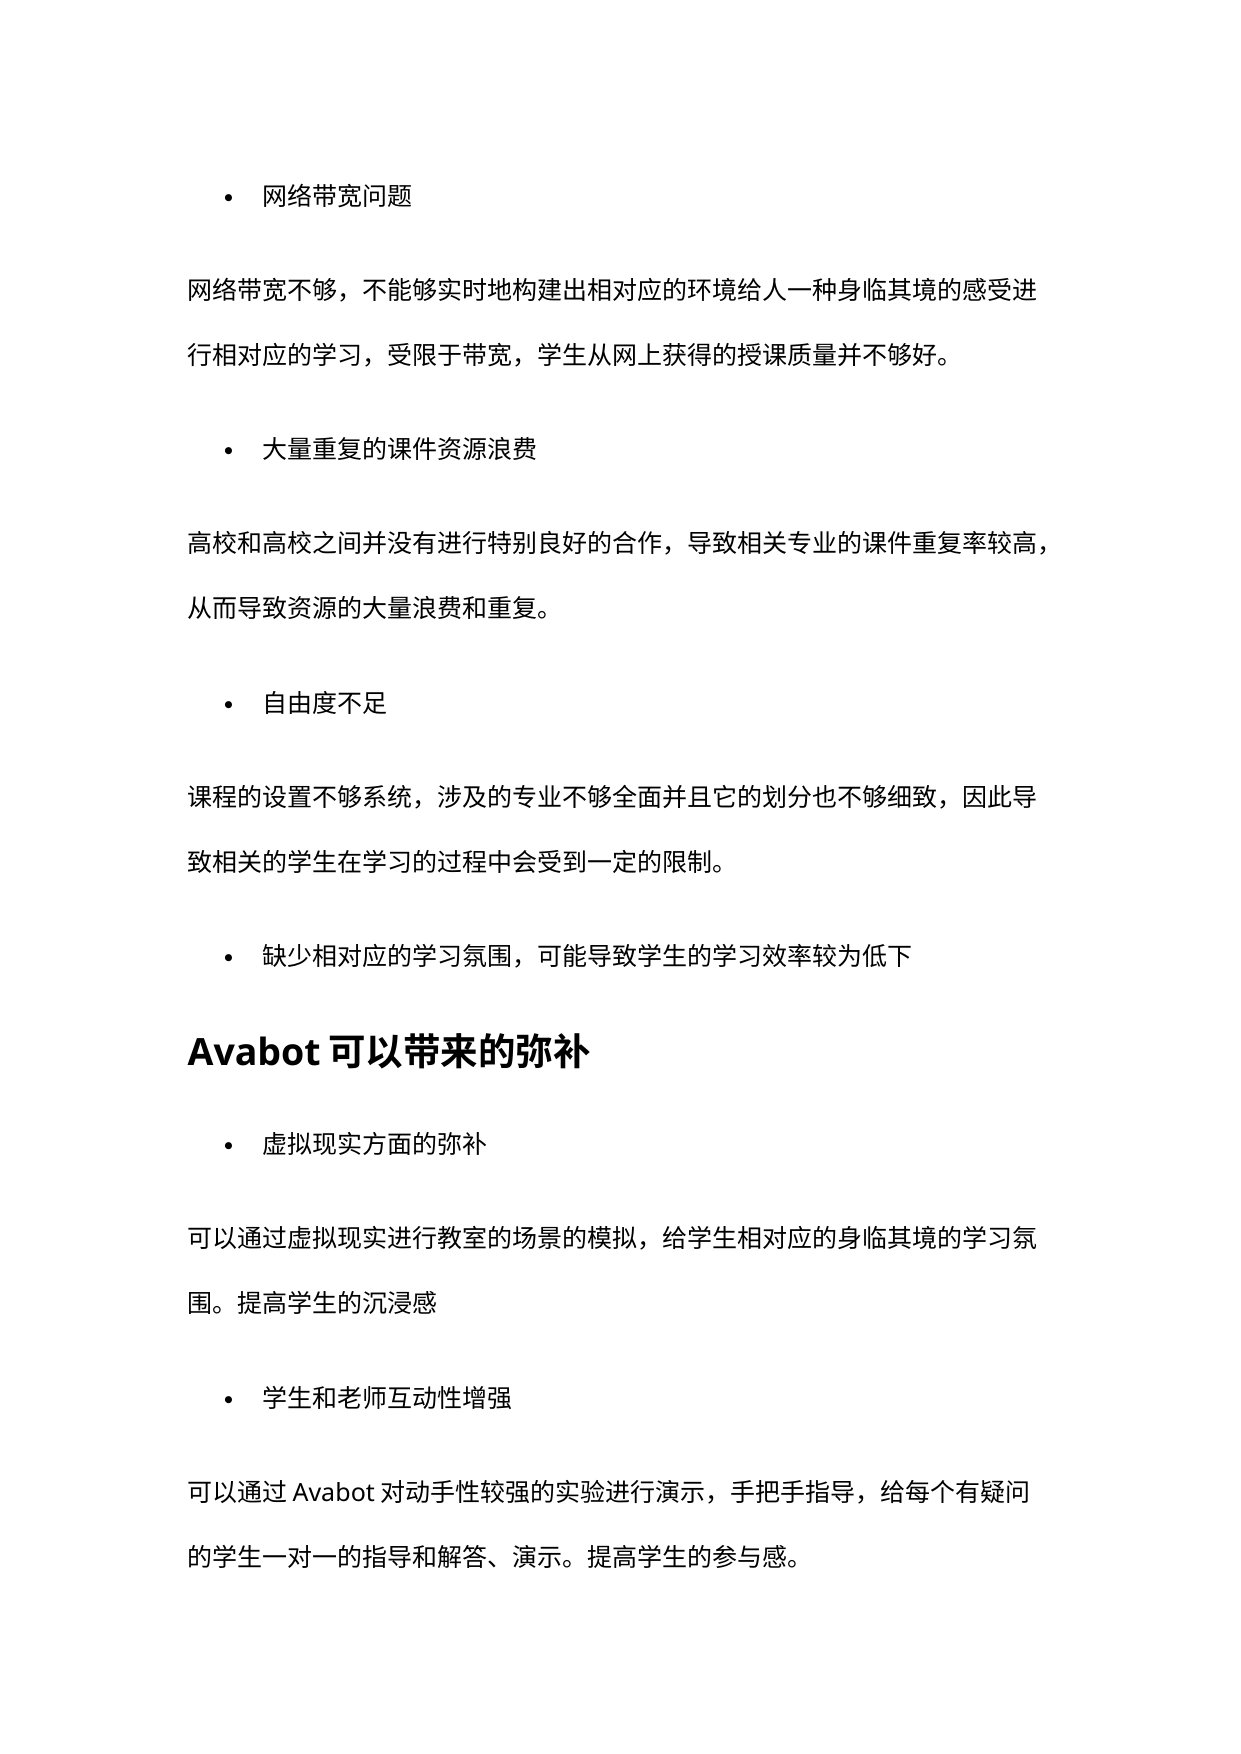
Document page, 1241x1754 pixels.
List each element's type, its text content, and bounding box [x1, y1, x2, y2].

list 网络带宽问题 [225, 162, 1053, 227]
text 可以通过虚拟现实进行教室的场景的模拟，给学生相对应的身临其境的学习氛围。提高学生的沉浸感 [187, 1204, 1053, 1334]
text 课程的设置不够系统，涉及的专业不够全面并且它的划分也不够细致，因此导致相关的学生在学习的过程中会受到一定的限制。 [187, 763, 1053, 893]
text 高校和高校之间并没有进行特别良好的合作，导致相关专业的课件重复率较高，从而导致资源的大量浪费和重复。 [187, 509, 1053, 639]
list 虚拟现实方面的弥补 [225, 1110, 1053, 1175]
list 自由度不足 [225, 669, 1053, 734]
text 可以通过Avabot对动手性较强的实验进行演示，手把手指导，给每个有疑问的学生一对一的指导和解答、演示。提高学生的参与感。 [187, 1458, 1053, 1588]
list 缺少相对应的学习氛围，可能导致学生的学习效率较为低下 [225, 922, 1053, 987]
text 网络带宽不够，不能够实时地构建出相对应的环境给人一种身临其境的感受进行相对应的学习，受限于带宽，学生从网上获得的授课质量并不够好。 [187, 256, 1053, 386]
text Avabot可以带来的弥补 [187, 1016, 1053, 1081]
list 大量重复的课件资源浪费 [225, 415, 1053, 480]
list 学生和老师互动性增强 [225, 1364, 1053, 1429]
